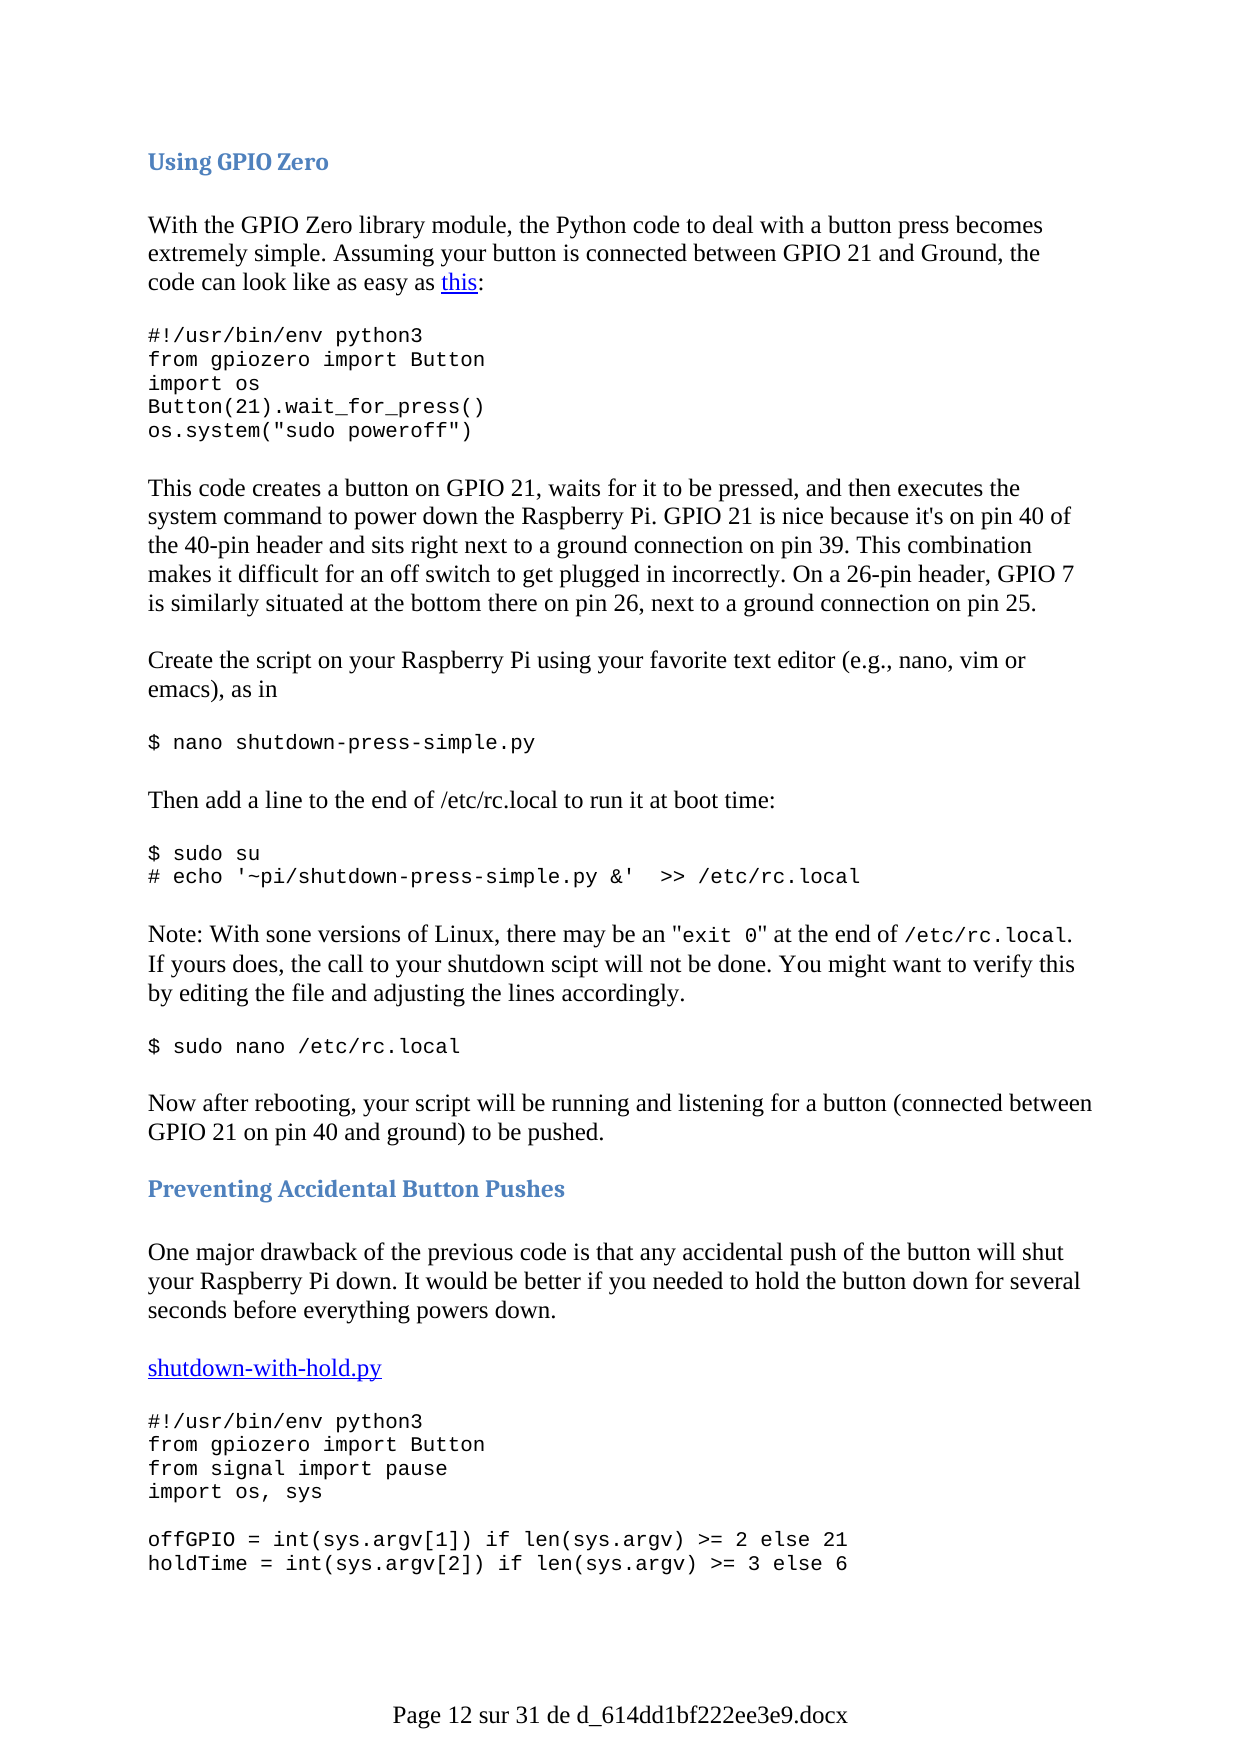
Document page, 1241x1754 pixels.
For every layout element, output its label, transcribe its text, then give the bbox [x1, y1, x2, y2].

text offGPIO = int(sys.argv[1]) if len(sys.argv) >= 2 else 21 [148, 1529, 1093, 1552]
text Then add a line to the end of /etc/rc.local to run it at boot time: [148, 785, 1093, 814]
text One major drawback of the previous code is that any accidental push of the button will shut your Raspberry Pi down. It would be better if you needed to hold the button down for several seconds before everything powers down. [148, 1237, 1093, 1323]
text import os, sys [148, 1482, 1093, 1505]
text # echo '~pi/shutdown-press-simple.py &' >> /etc/rc.local [148, 867, 1093, 890]
text holdTime = int(sys.argv[2]) if len(sys.argv) >= 3 else 6 [148, 1552, 1093, 1576]
text from gpiozero import Button [148, 349, 1093, 372]
text from signal import pause [148, 1458, 1093, 1482]
text $ sudo su [148, 843, 1093, 867]
text shutdown-with-hold.py [148, 1353, 1093, 1381]
text Note: With sone versions of Linux, there may be an "exit 0" at the end of /etc/rc.local. If yours does, the call to your shutdown scipt will not be done. You might want to verify this by editing the file and adjusting the lines accordingly. [148, 919, 1093, 1006]
text This code creates a button on GPIO 21, waits for it to be pressed, and then executes the system command to power down the Raspberry Pi. GPIO 21 is nice because it's on pin 40 of the 40-pin header and sits right next to a ground connection on pin 39. This combination makes it difficult for an off switch to get plugged in incorrectly. On a 26-pin header, GPIO 7 is similarly situated at the bottom there on pin 26, next to a ground connection on pin 25. [148, 473, 1093, 616]
text os.system("sudo poweroff") [148, 420, 1093, 443]
text #!/usr/bin/env python3 [148, 1411, 1093, 1434]
text #!/usr/bin/env python3 [148, 325, 1093, 349]
text $ nano shutdown-press-simple.py [148, 732, 1093, 756]
text import os [148, 372, 1093, 396]
subtitle Using GPIO Zero [148, 148, 1093, 176]
text Button(21).wait_for_press() [148, 396, 1093, 420]
text $ sudo nano /etc/rc.local [148, 1036, 1093, 1059]
text from gpiozero import Button [148, 1434, 1093, 1458]
text With the GPIO Zero library module, the Python code to deal with a button press becomes extremely simple. Assuming your button is connected between GPIO 21 and Ground, the code can look like as easy as this: [148, 210, 1093, 296]
text Now after rebooting, your script will be running and listening for a button (connected between GPIO 21 on pin 40 and ground) to be pushed. [148, 1088, 1093, 1146]
text Create the script on your Raspberry Pi using your favorite text editor (e.g., nano, vim or emacs), as in [148, 646, 1093, 703]
subtitle Preventing Accidental Button Pushes [148, 1175, 1093, 1204]
